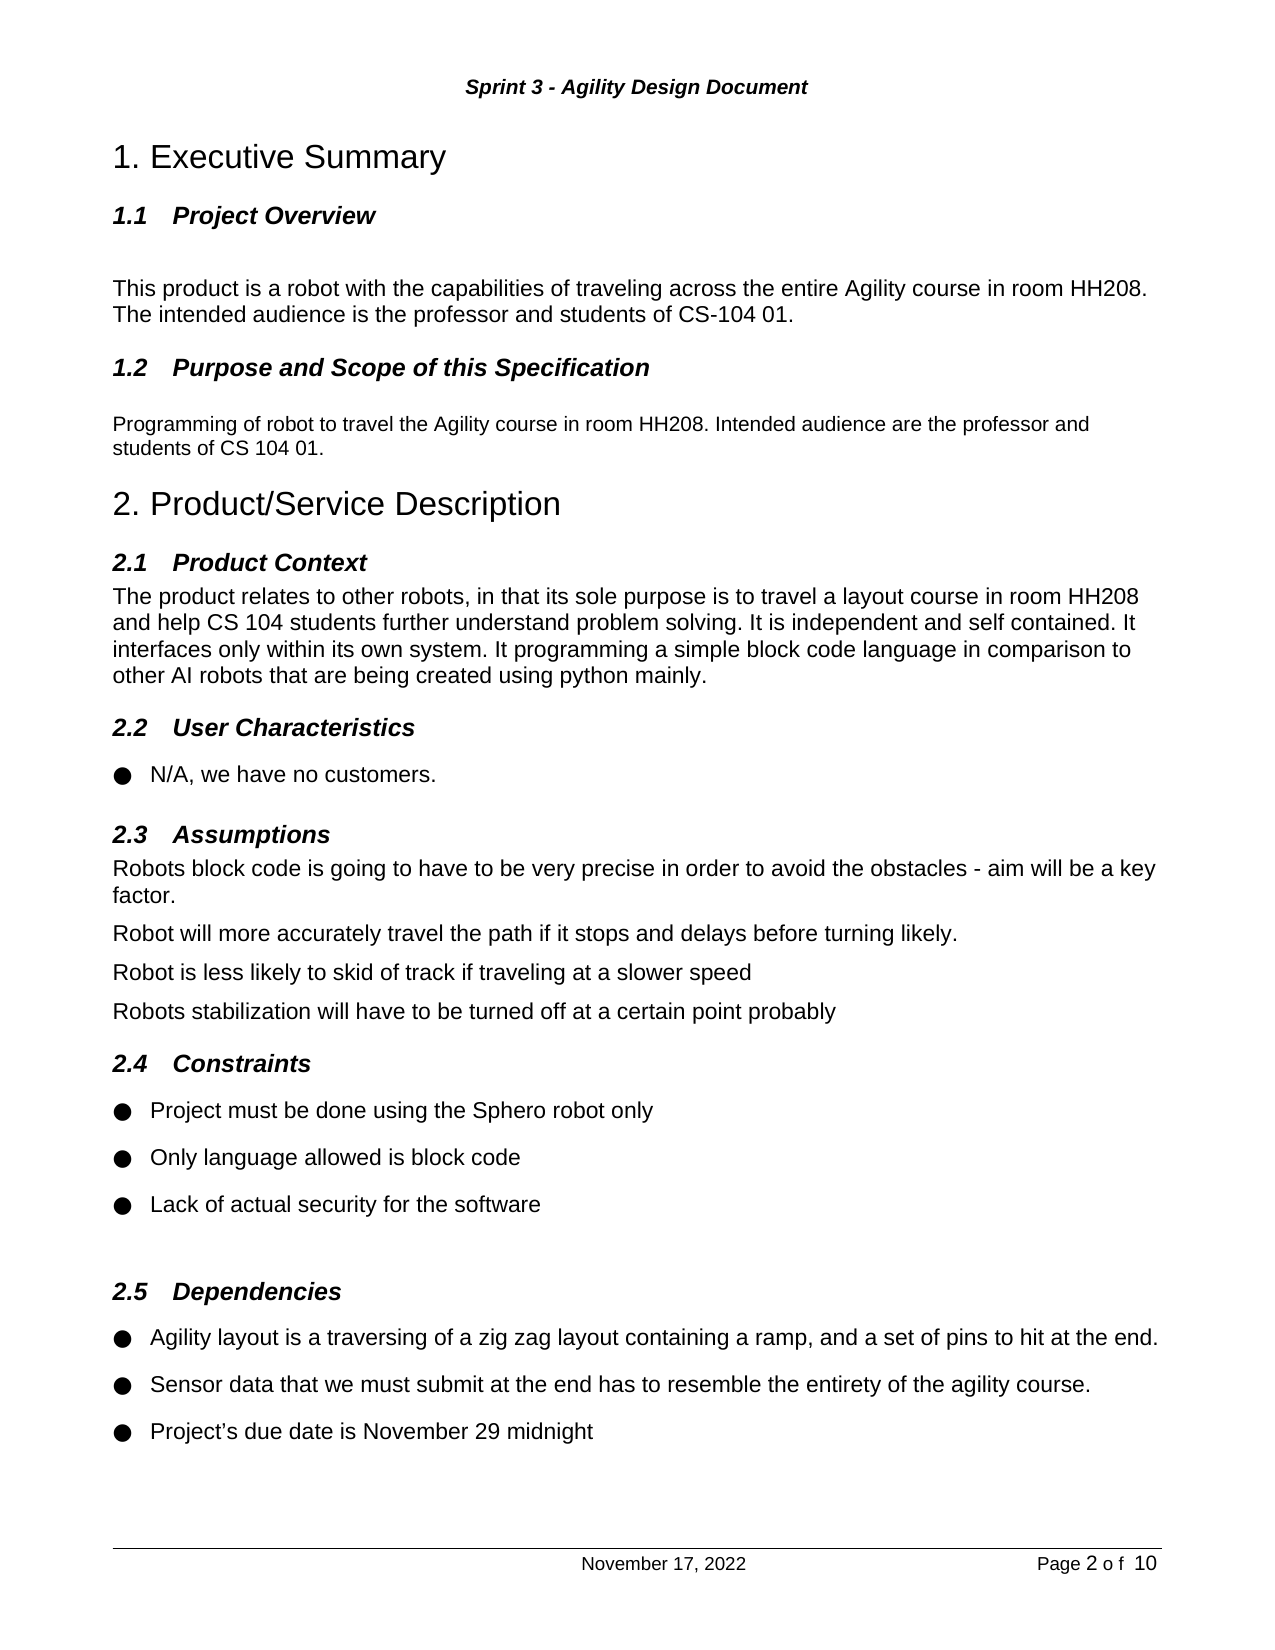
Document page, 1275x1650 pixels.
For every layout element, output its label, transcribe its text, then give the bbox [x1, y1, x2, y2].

subtitle Product Context [112, 548, 1162, 577]
list Project must be done using the Sphero robot only [112, 1084, 1162, 1131]
text This product is a robot with the capabilities of traveling across the entire Agility course in room HH208. The intended audience is the professor and students of CS-104 01. [112, 275, 1162, 327]
subtitle Dependencies [112, 1277, 1162, 1306]
subtitle Project Overview [112, 201, 1162, 230]
text Robots stabilization will have to be turned off at a certain point probably [112, 998, 1162, 1024]
subtitle User Characteristics [112, 713, 1162, 742]
list N/A, we have no customers. [112, 748, 1162, 795]
text Programming of robot to travel the Agility course in room HH208. Intended audience are the professor and students of CS 104 01. [112, 411, 1162, 459]
subtitle Constraints [112, 1049, 1162, 1078]
list Lack of actual security for the software [112, 1178, 1162, 1225]
subtitle Product/Service Description [112, 484, 1162, 523]
subtitle Executive Summary [112, 137, 1162, 176]
subtitle Assumptions [112, 820, 1162, 849]
list Sensor data that we must submit at the end has to resemble the entirety of the agility course. [112, 1359, 1162, 1406]
text Robot will more accurately travel the path if it stops and delays before turning likely. [112, 920, 1162, 947]
list Only language allowed is block code [112, 1131, 1162, 1178]
list Agility layout is a traversing of a zig zag layout containing a ramp, and a set of pins to hit at the end. [112, 1312, 1162, 1359]
text The product relates to other robots, in that its sole purpose is to travel a layout course in room HH208 and help CS 104 students further understand problem solving. It is independent and self contained. It interfaces only within its own system. It programming a simple block code language in comparison to other AI robots that are being created using python mainly. [112, 583, 1162, 688]
text Robots block code is going to have to be very precise in order to avoid the obstacles - aim will be a key factor. [112, 855, 1162, 908]
subtitle Purpose and Scope of this Specification [112, 352, 1162, 381]
text Robot is less likely to skid of track if traveling at a slower speed [112, 959, 1162, 986]
list Project’s due date is November 29 midnight [112, 1406, 1162, 1453]
